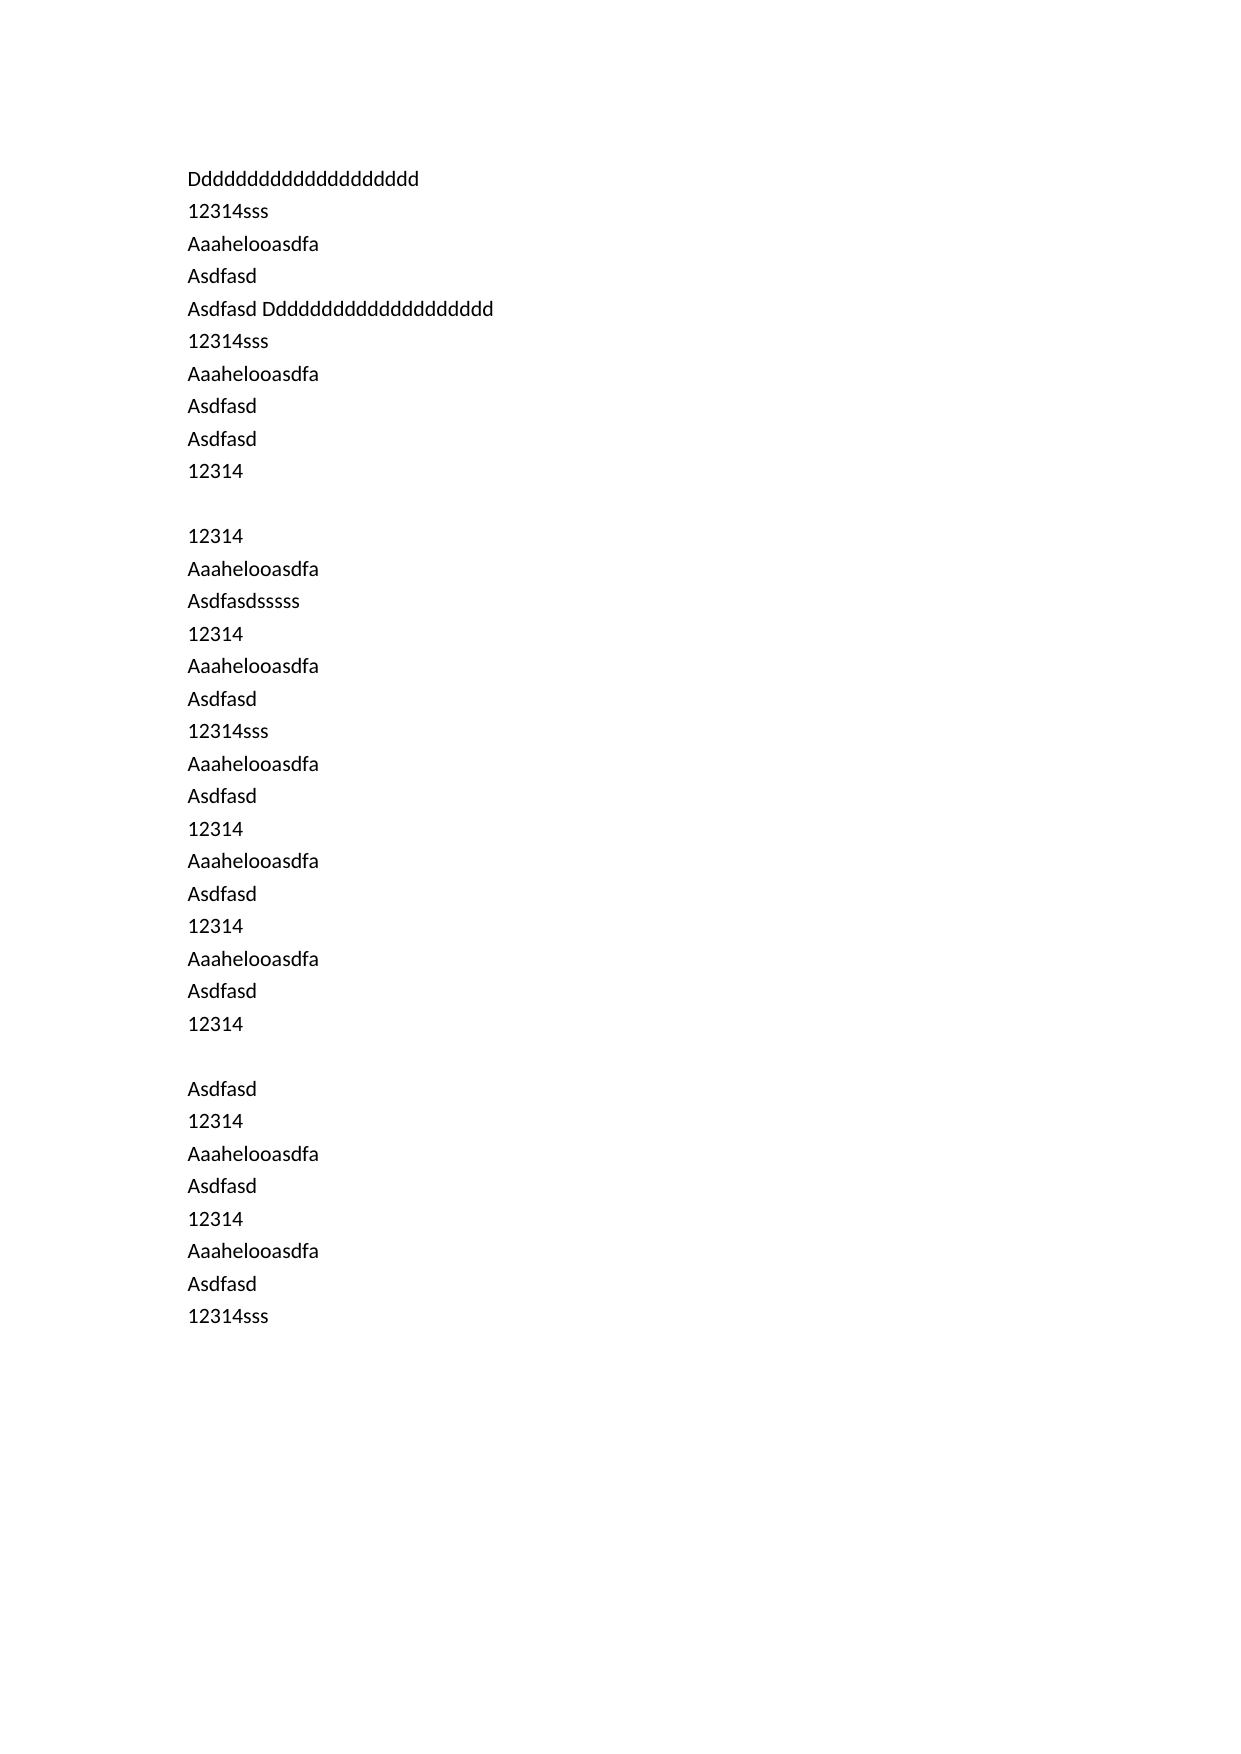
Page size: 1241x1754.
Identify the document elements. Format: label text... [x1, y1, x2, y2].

text Aaahelooasdfa [187, 747, 1053, 779]
text Asdfasd [187, 389, 1053, 422]
text Aaahelooasdfa [187, 942, 1053, 974]
text Aaahelooasdfa [187, 357, 1053, 389]
text 12314 [187, 812, 1053, 844]
text Asdfasd [187, 1072, 1053, 1104]
text 12314sss [187, 1299, 1053, 1332]
text Asdfasd Dddddddddddddddddddd [187, 292, 1053, 324]
text Aaahelooasdfa [187, 552, 1053, 584]
text 12314sss [187, 324, 1053, 357]
text Asdfasd [187, 779, 1053, 812]
text Asdfasd [187, 682, 1053, 714]
text 12314sss [187, 714, 1053, 747]
text 12314 [187, 519, 1053, 552]
text Asdfasd [187, 1267, 1053, 1299]
text Asdfasd [187, 877, 1053, 909]
text Asdfasd [187, 259, 1053, 292]
text 12314 [187, 909, 1053, 942]
text Aaahelooasdfa [187, 1234, 1053, 1267]
text Aaahelooasdfa [187, 649, 1053, 682]
text 12314 [187, 1104, 1053, 1137]
text 12314 [187, 1007, 1053, 1039]
text Aaahelooasdfa [187, 844, 1053, 877]
text Dddddddddddddddddddd [187, 162, 1053, 194]
text Asdfasd [187, 422, 1053, 454]
text Asdfasd [187, 974, 1053, 1007]
text Aaahelooasdfa [187, 227, 1053, 259]
text 12314 [187, 454, 1053, 487]
text 12314 [187, 617, 1053, 649]
text Aaahelooasdfa [187, 1137, 1053, 1169]
text 12314 [187, 1202, 1053, 1234]
text 12314sss [187, 194, 1053, 227]
text Asdfasdsssss [187, 584, 1053, 617]
text Asdfasd [187, 1169, 1053, 1202]
